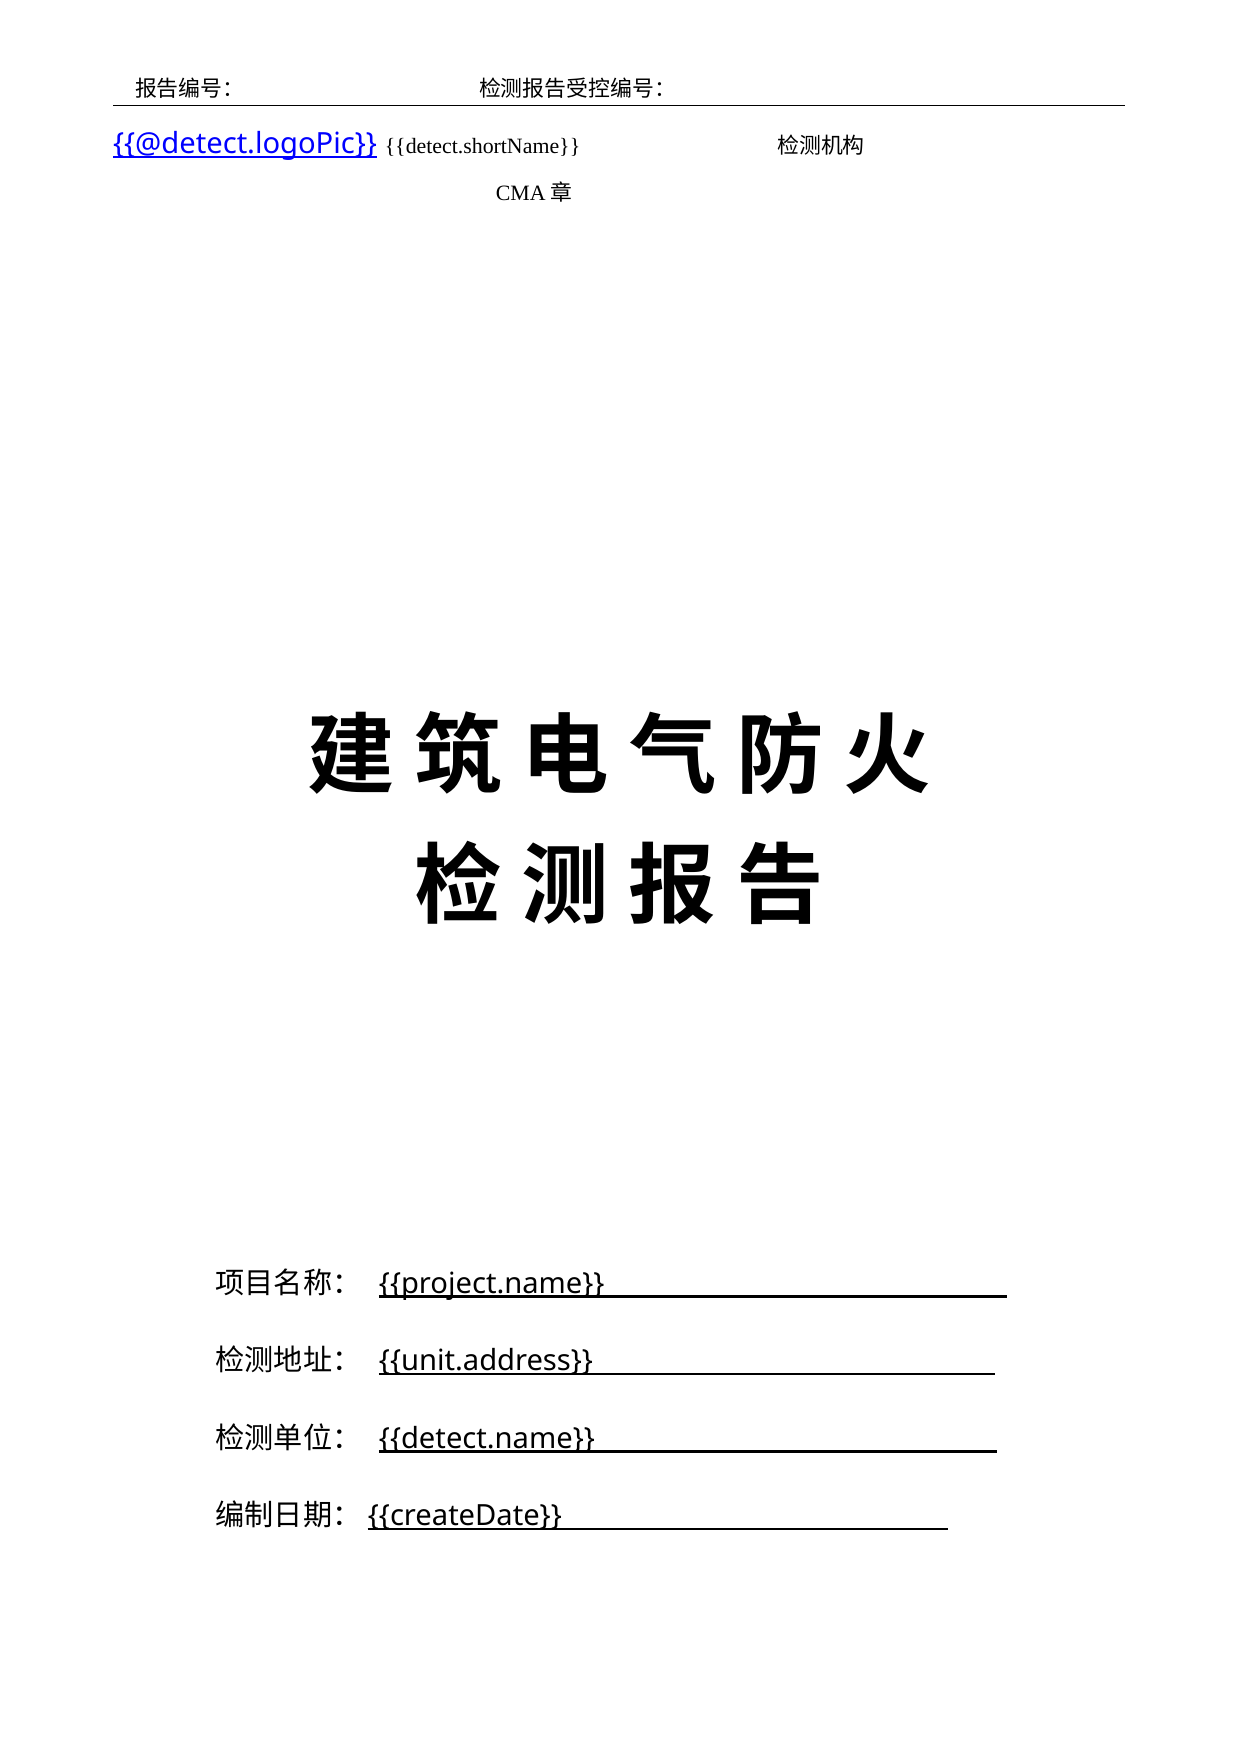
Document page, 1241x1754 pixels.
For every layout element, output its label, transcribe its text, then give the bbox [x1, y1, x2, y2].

text {{@detect.logoPic}} {{detect.shortName}} 检测机构 [113, 109, 1125, 174]
text 检测地址： {{unit.address}} [157, 1325, 1125, 1390]
text 检 测 报 告 [113, 813, 1125, 943]
text 编制日期： {{createDate}} [157, 1480, 1125, 1545]
text 项目名称： {{project.name}} [157, 1248, 1125, 1313]
text 检测单位： {{detect.name}} [157, 1403, 1125, 1468]
text CMA章 [113, 174, 1125, 207]
text 建 筑 电 气 防 火 [113, 683, 1125, 813]
